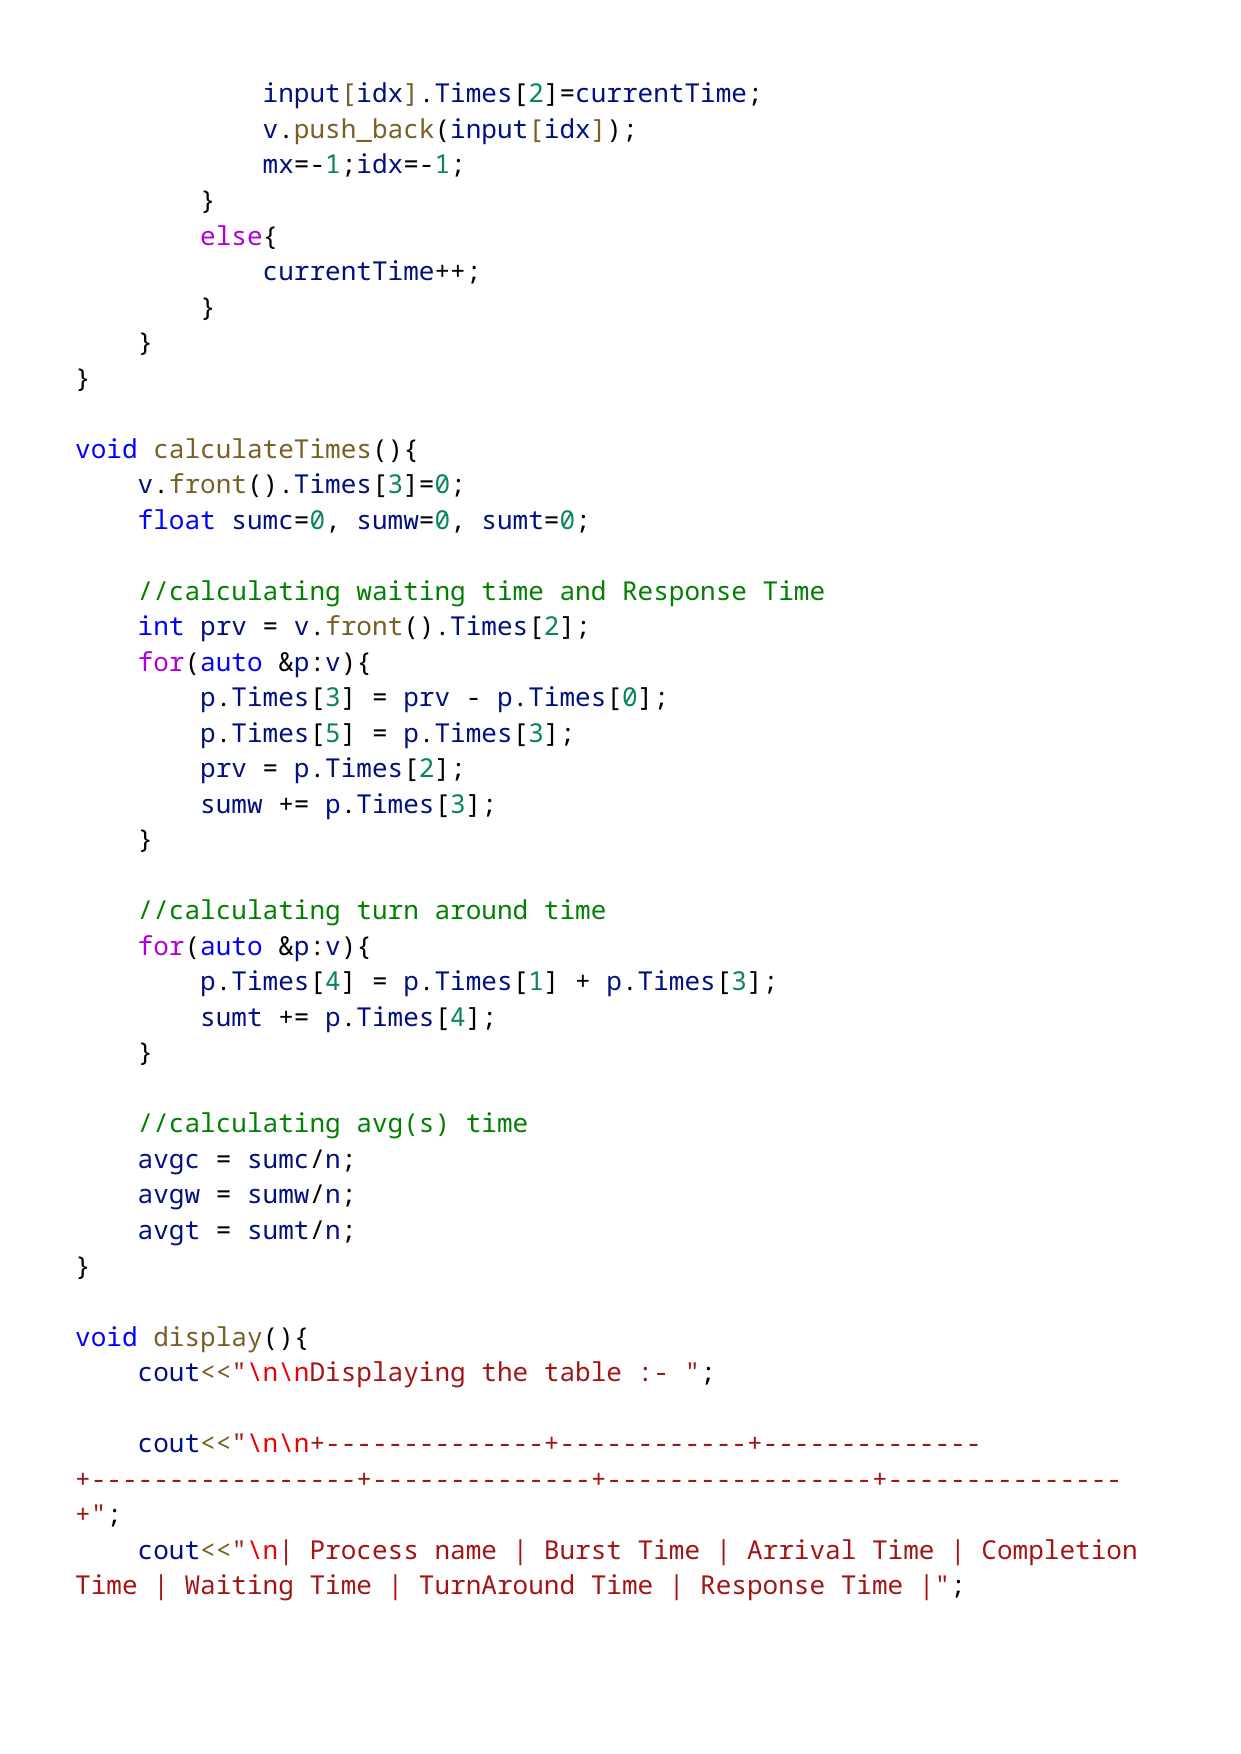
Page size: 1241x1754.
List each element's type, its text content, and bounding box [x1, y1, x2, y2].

text v.push_back(input[idx]); [75, 111, 1165, 146]
text } [75, 324, 1165, 359]
text sumw += p.Times[3]; [75, 785, 1165, 821]
text avgw = sumw/n; [75, 1176, 1165, 1212]
text } [75, 821, 1165, 856]
text } [75, 288, 1165, 324]
text avgt = sumt/n; [75, 1212, 1165, 1247]
text p.Times[3] = prv - p.Times[0]; [75, 679, 1165, 714]
text p.Times[4] = p.Times[1] + p.Times[3]; [75, 963, 1165, 998]
text prv = p.Times[2]; [75, 750, 1165, 785]
text } [75, 182, 1165, 217]
text cout<<"\n\nDisplaying the table :- "; [75, 1354, 1165, 1389]
text //calculating avg(s) time [75, 1105, 1165, 1141]
text currentTime++; [75, 253, 1165, 288]
text float sumc=0, sumw=0, sumt=0; [75, 501, 1165, 537]
text } [75, 1034, 1165, 1069]
text cout<<"\n| Process name | Burst Time | Arrival Time | Completion Time | Waiting Time | TurnAround Time | Response Time |"; [75, 1531, 1165, 1602]
text } [75, 1247, 1165, 1283]
text p.Times[5] = p.Times[3]; [75, 714, 1165, 750]
text else{ [75, 217, 1165, 253]
text for(auto &p:v){ [75, 643, 1165, 679]
text input[idx].Times[2]=currentTime; [75, 75, 1165, 111]
text int prv = v.front().Times[2]; [75, 608, 1165, 643]
text cout<<"\n\n+--------------+------------+--------------+-----------------+--------------+-----------------+---------------+"; [75, 1425, 1165, 1531]
text for(auto &p:v){ [75, 927, 1165, 963]
text avgc = sumc/n; [75, 1141, 1165, 1176]
text //calculating waiting time and Response Time [75, 572, 1165, 608]
text void display(){ [75, 1318, 1165, 1354]
text v.front().Times[3]=0; [75, 466, 1165, 501]
text void calculateTimes(){ [75, 430, 1165, 466]
text mx=-1;idx=-1; [75, 146, 1165, 182]
text //calculating turn around time [75, 892, 1165, 927]
text } [75, 359, 1165, 395]
text sumt += p.Times[4]; [75, 998, 1165, 1034]
